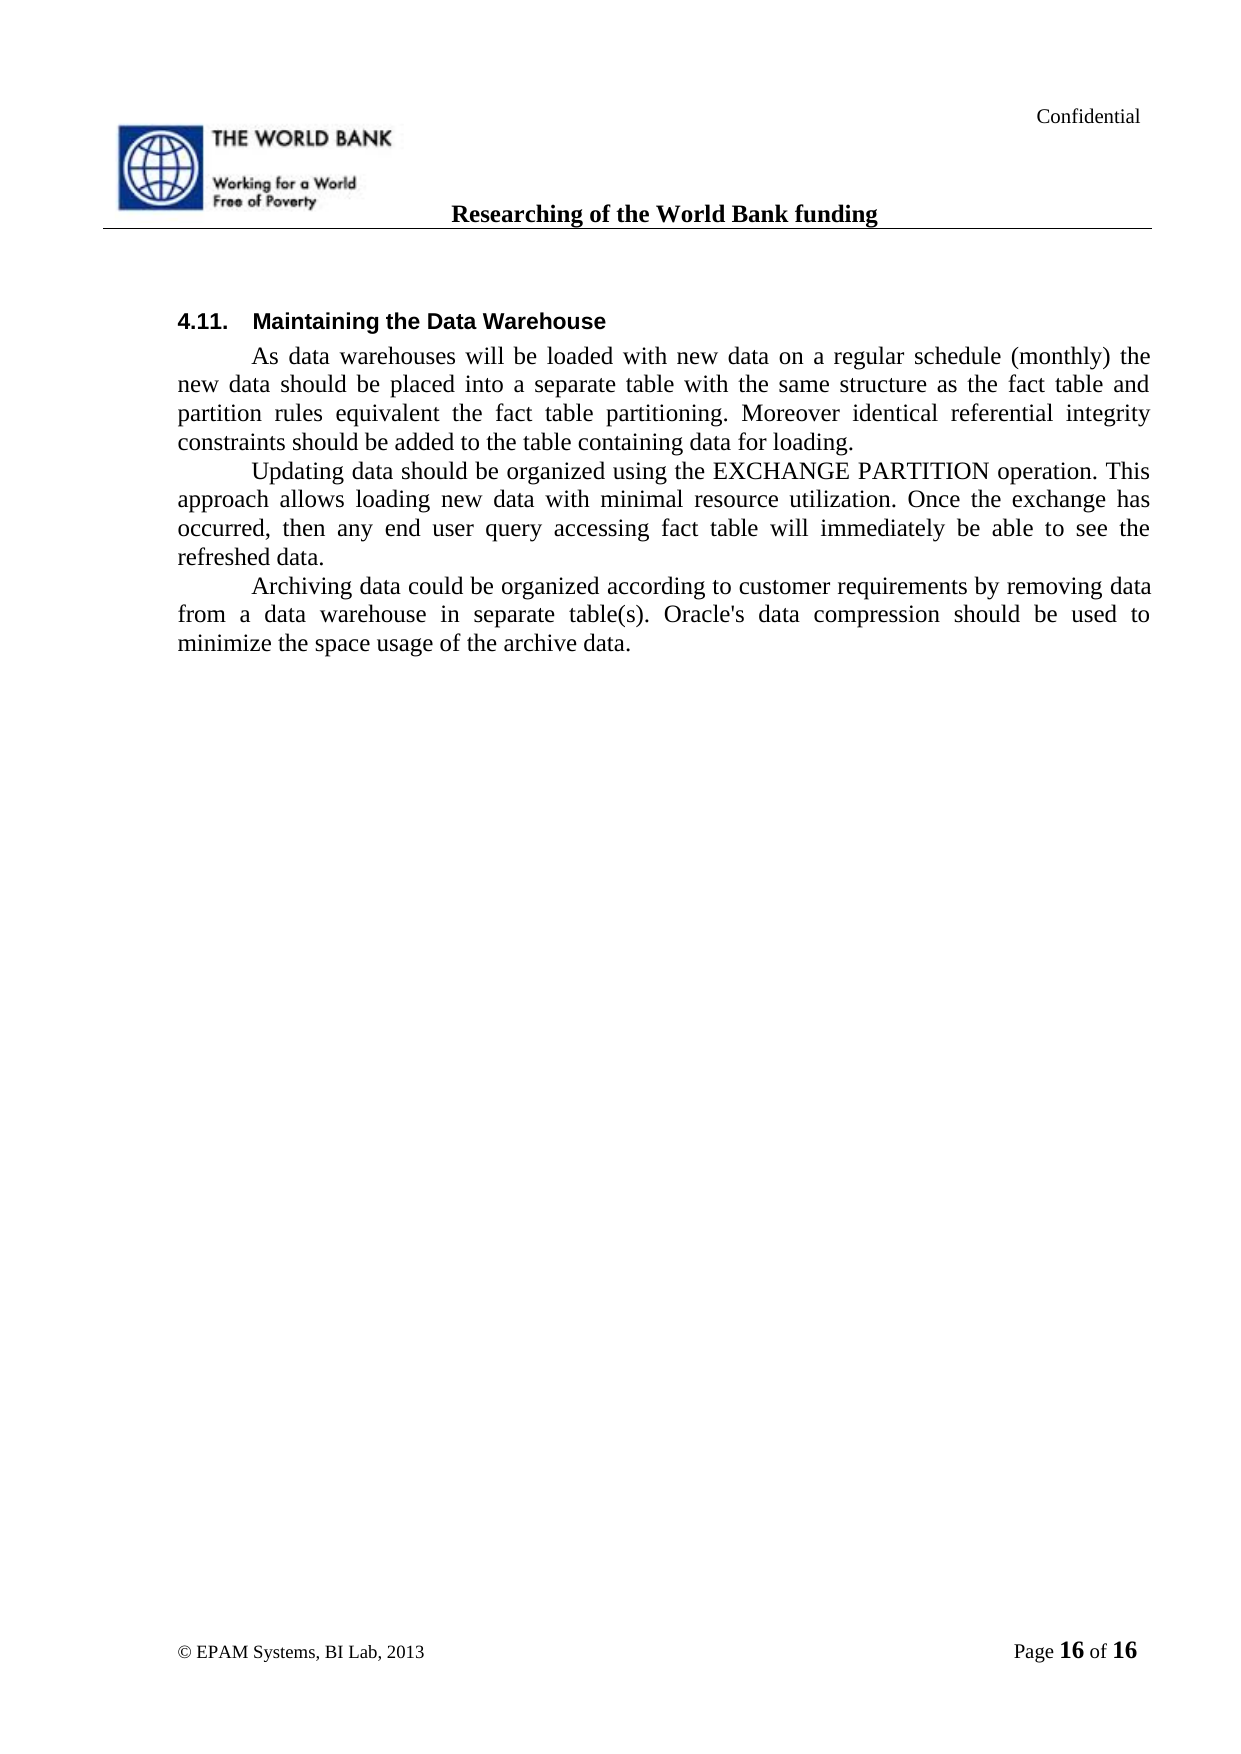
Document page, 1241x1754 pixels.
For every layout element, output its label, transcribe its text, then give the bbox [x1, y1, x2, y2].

subtitle Maintaining the Data Warehouse [177, 308, 1152, 334]
text Updating data should be organized using the EXCHANGE PARTITION operation. This approach allows loading new data with minimal resource utilization. Once the exchange has occurred, then any end user query accessing fact table will immediately be able to see the refreshed data. [177, 456, 1152, 571]
text As data warehouses will be loaded with new data on a regular schedule (monthly) the new data should be placed into a separate table with the same structure as the fact table and partition rules equivalent the fact table partitioning. Moreover identical referential integrity constraints should be added to the table containing data for loading. [177, 341, 1152, 456]
picture [114, 103, 406, 223]
text Archiving data could be organized according to customer requirements by removing data from a data warehouse in separate table(s). Oracle's data compression should be used to minimize the space usage of the archive data. [177, 571, 1152, 657]
